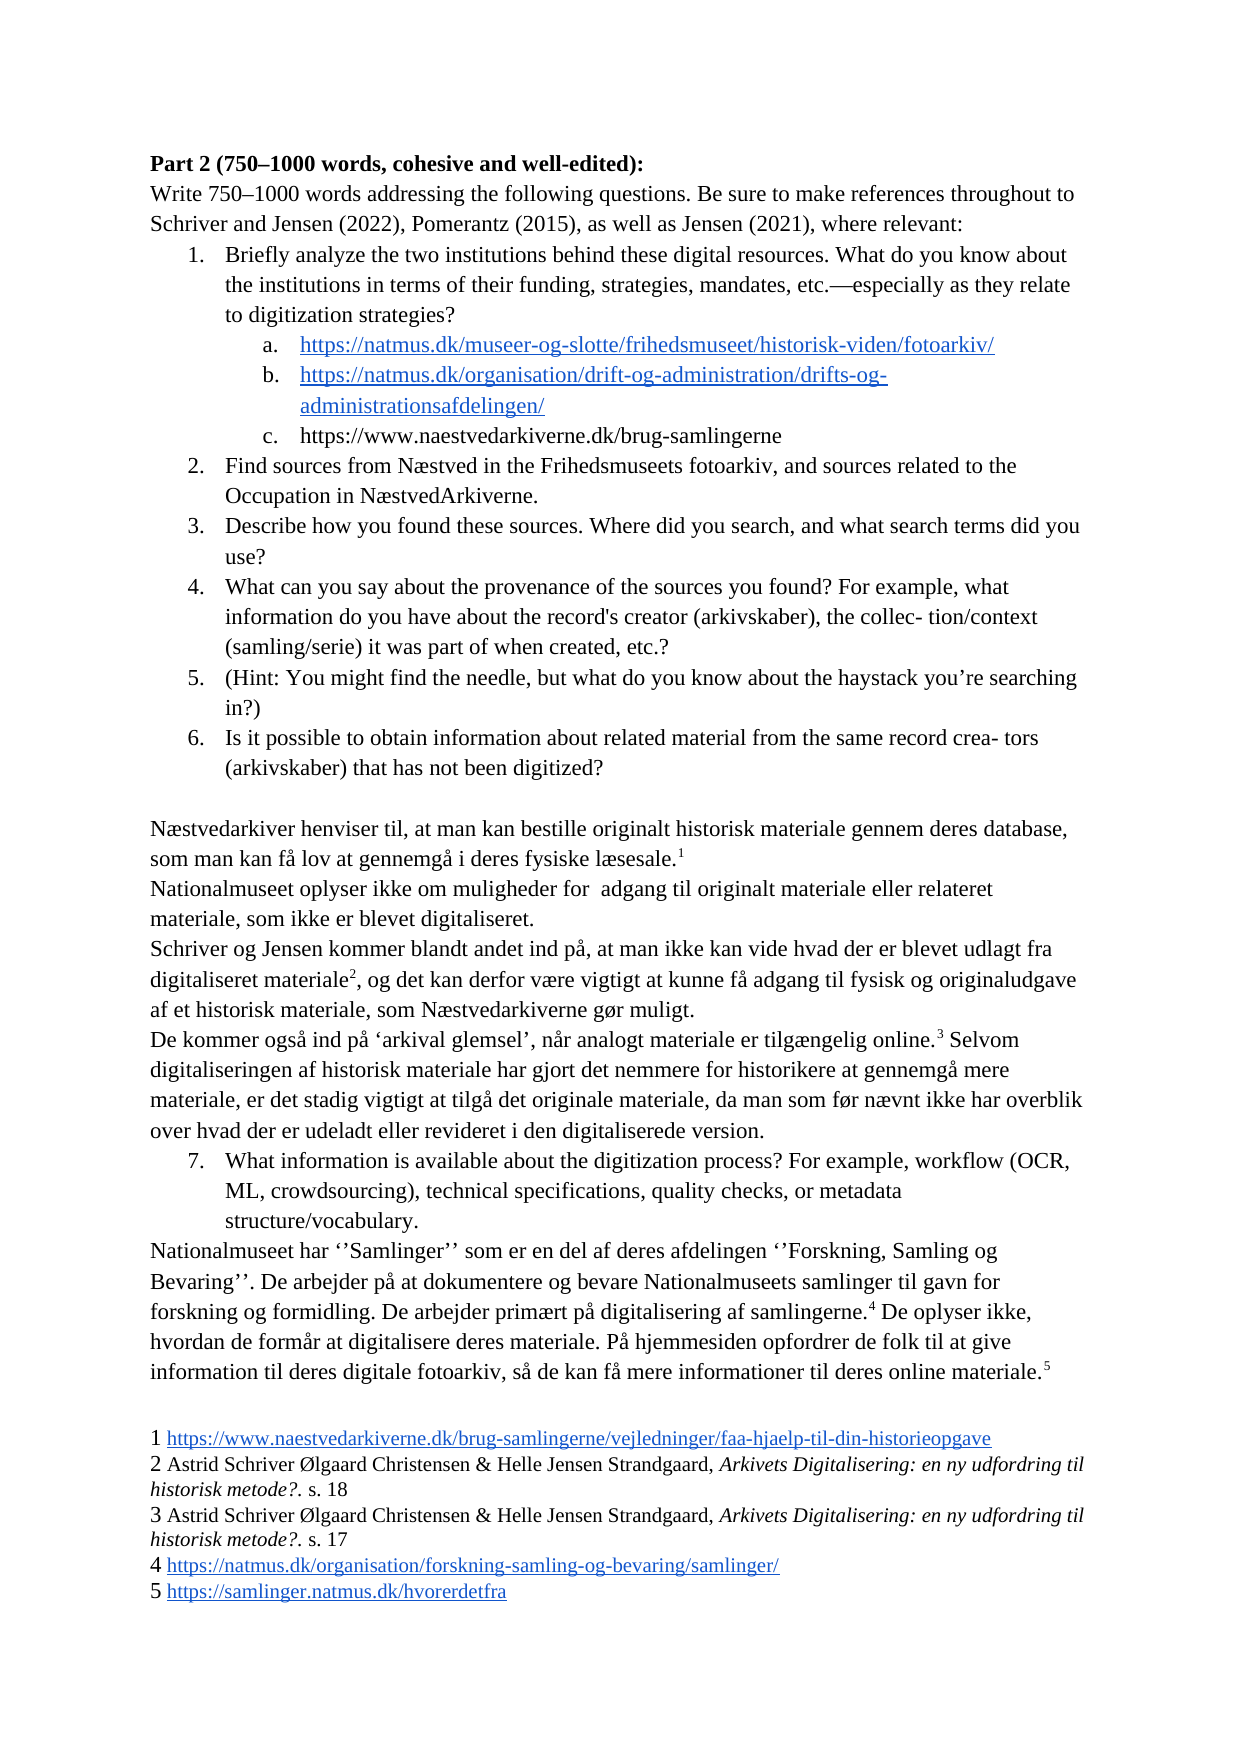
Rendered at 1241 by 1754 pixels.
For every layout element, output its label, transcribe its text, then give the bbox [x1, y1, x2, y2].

list What information is available about the digitization process? For example, workflow (OCR, ML, crowdsourcing), technical specifications, quality checks, or metadata structure/vocabulary. [187, 1147, 1090, 1234]
list Find sources from Næstved in the Frihedsmuseets fotoarkiv, and sources related to the Occupation in NæstvedArkiverne. [187, 452, 1090, 509]
text Part 2 (750–1000 words, cohesive and well-edited): [150, 150, 1090, 176]
text Schriver og Jensen kommer blandt andet ind på, at man ikke kan vide hvad der er blevet udlagt fra digitaliseret materiale, og det kan derfor være vigtigt at kunne få adgang til fysisk og originaludgave af et historisk materiale, som Næstvedarkiverne gør muligt. [150, 935, 1090, 1022]
list (Hint: You might find the needle, but what do you know about the haystack you’re searching in?) [187, 663, 1090, 720]
text Nationalmuseet oplyser ikke om muligheder for adgang til originalt materiale eller relateret materiale, som ikke er blevet digitaliseret. [150, 875, 1090, 932]
text Nationalmuseet har ‘’Samlinger’’ som er en del af deres afdelingen ‘’Forskning, Samling og Bevaring’’. De arbejder på at dokumentere og bevare Nationalmuseets samlinger til gavn for forskning og formidling. De arbejder primært på digitalisering af samlingerne. De oplyser ikke, hvordan de formår at digitalisere deres materiale. På hjemmesiden opfordrer de folk til at give information til deres digitale fotoarkiv, så de kan få mere informationer til deres online materiale. [150, 1237, 1090, 1385]
list Briefly analyze the two institutions behind these digital resources. What do you know about the institutions in terms of their funding, strategies, mandates, etc.—especially as they relate to digitization strategies? [187, 241, 1090, 327]
list https://natmus.dk/museer-og-slotte/frihedsmuseet/historisk-viden/fotoarkiv/ [262, 331, 1090, 358]
list https://natmus.dk/organisation/drift-og-administration/drifts-og-administrationsafdelingen/ [262, 361, 1090, 418]
list Is it possible to obtain information about related material from the same record crea- tors (arkivskaber) that has not been digitized? [187, 724, 1090, 781]
text Næstvedarkiver henviser til, at man kan bestille originalt historisk materiale gennem deres database, som man kan få lov at gennemgå i deres fysiske læsesale. [150, 814, 1090, 871]
text De kommer også ind på ‘arkival glemsel’, når analogt materiale er tilgængelig online. Selvom digitaliseringen af historisk materiale har gjort det nemmere for historikere at gennemgå mere materiale, er det stadig vigtigt at tilgå det originale materiale, da man som før nævnt ikke har overblik over hvad der er udeladt eller revideret i den digitaliserede version. [150, 1026, 1090, 1143]
list What can you say about the provenance of the sources you found? For example, what information do you have about the record's creator (arkivskaber), the collec- tion/context (samling/serie) it was part of when created, etc.? [187, 573, 1090, 660]
list Describe how you found these sources. Where did you search, and what search terms did you use? [187, 512, 1090, 569]
list https://www.naestvedarkiverne.dk/brug-samlingerne [262, 422, 1090, 448]
text Write 750–1000 words addressing the following questions. Be sure to make references throughout to Schriver and Jensen (2022), Pomerantz (2015), as well as Jensen (2021), where relevant: [150, 180, 1090, 237]
